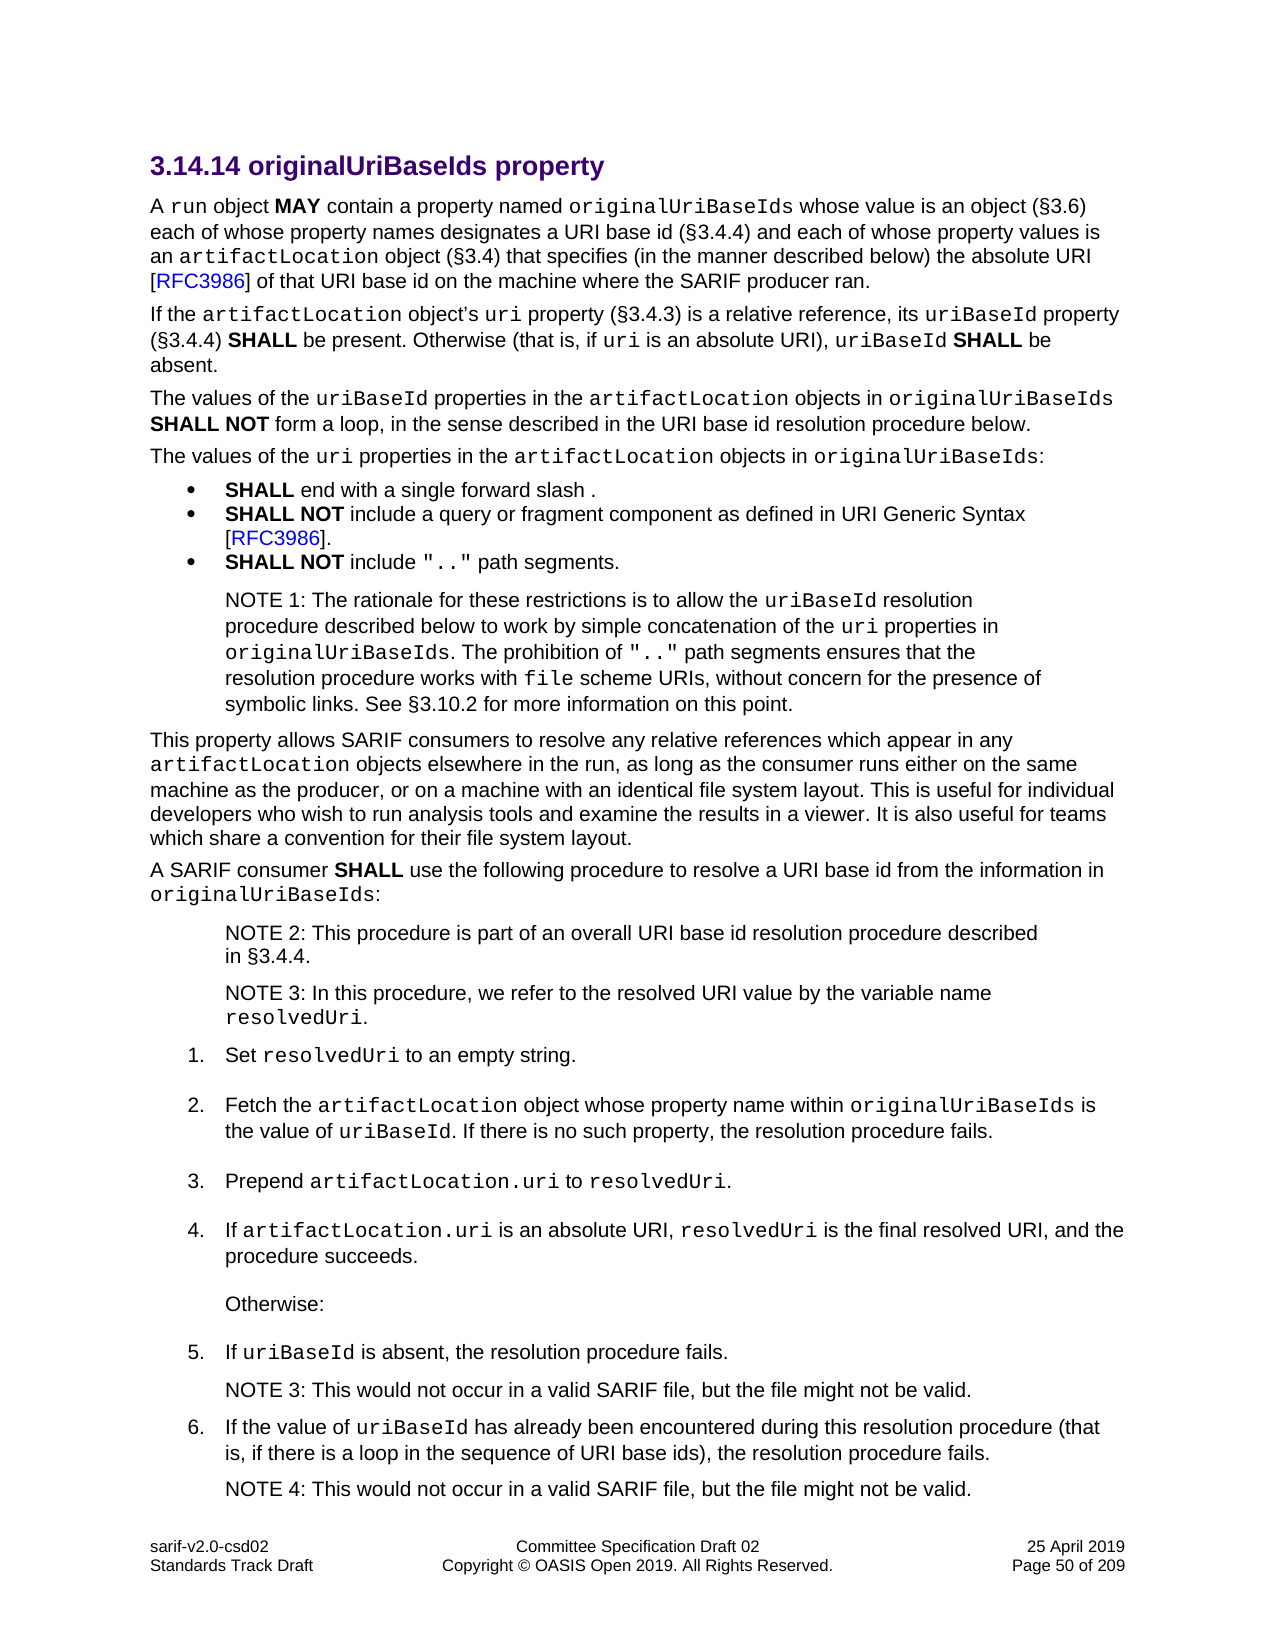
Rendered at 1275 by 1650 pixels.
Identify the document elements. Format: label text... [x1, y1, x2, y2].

text This property allows SARIF consumers to resolve any relative references which appear in any artifactLocation objects elsewhere in the run, as long as the consumer runs either on the same machine as the producer, or on a machine with an identical file system layout. This is useful for individual developers who wish to run analysis tools and examine the results in a viewer. It is also useful for teams which share a convention for their file system layout. [150, 728, 1125, 850]
text The values of the uri properties in the artifactLocation objects in originalUriBaseIds: [150, 444, 1125, 469]
list SHALL end with a single forward slash . [187, 478, 1125, 502]
text NOTE 4: This would not occur in a valid SARIF file, but the file might not be valid. [225, 1477, 1050, 1501]
list SHALL NOT include a query or fragment component as defined in URI Generic Syntax [RFC3986]. [187, 502, 1125, 550]
text NOTE 2: This procedure is part of an overall URI base id resolution procedure described in §3.4.4. [225, 920, 1050, 968]
text NOTE 3: In this procedure, we refer to the resolved URI value by the variable name resolvedUri. [225, 981, 1050, 1031]
list Set resolvedUri to an empty string. [187, 1043, 1125, 1093]
list Prepend artifactLocation.uri to resolvedUri. [187, 1168, 1125, 1218]
text NOTE 3: This would not occur in a valid SARIF file, but the file might not be valid. [225, 1378, 1050, 1402]
subtitle originalUriBaseIds property [150, 150, 1125, 181]
list If uriBaseId is absent, the resolution procedure fails. [187, 1340, 1125, 1366]
list If artifactLocation.uri is an absolute URI, resolvedUri is the final resolved URI, and the procedure succeeds. Otherwise: [187, 1218, 1125, 1340]
text NOTE 1: The rationale for these restrictions is to allow the uriBaseId resolution procedure described below to work by simple concatenation of the uri properties in originalUriBaseIds. The prohibition of ".." path segments ensures that the resolution procedure works with file scheme URIs, without concern for the presence of symbolic links. See §3.10.2 for more information on this point. [225, 588, 1050, 716]
list SHALL NOT include ".." path segments. [187, 550, 1125, 576]
text A SARIF consumer SHALL use the following procedure to resolve a URI base id from the information in originalUriBaseIds: [150, 858, 1125, 908]
